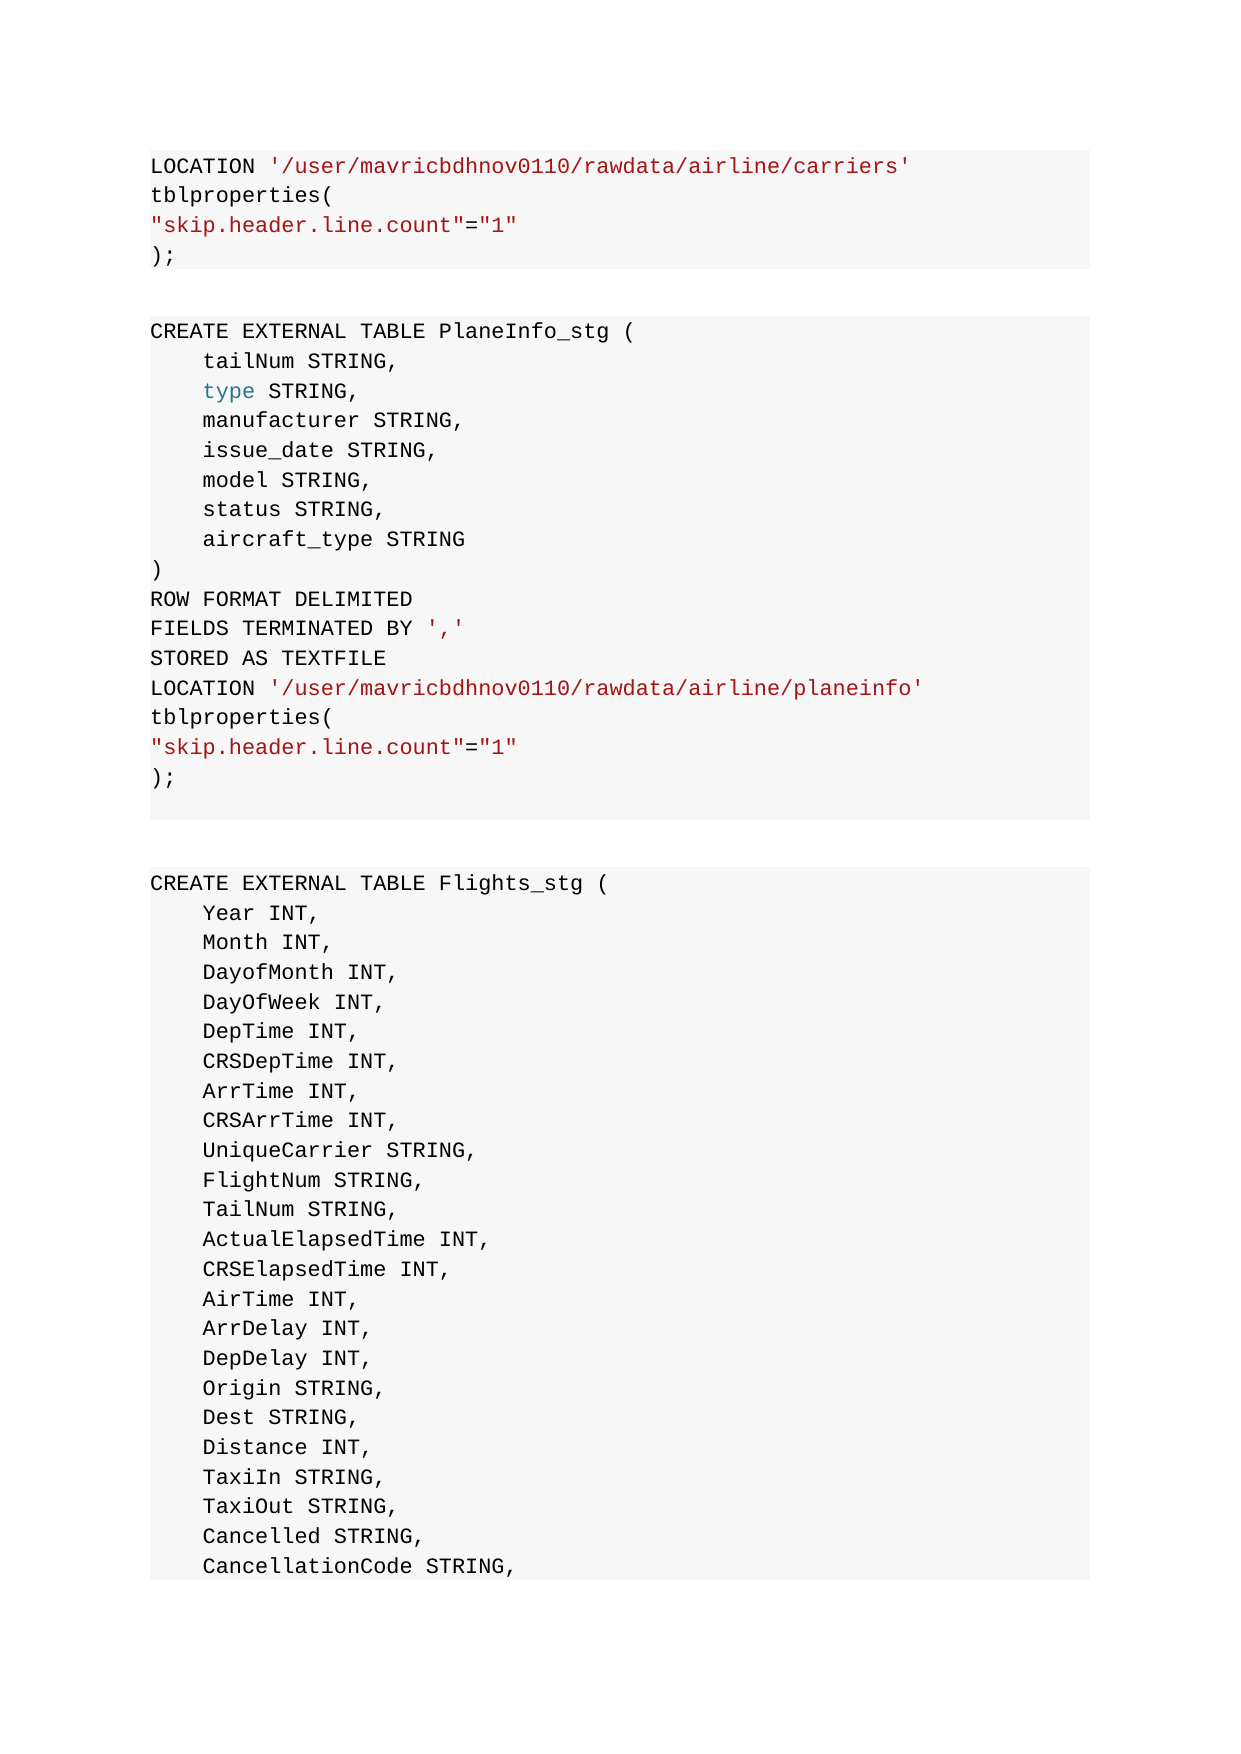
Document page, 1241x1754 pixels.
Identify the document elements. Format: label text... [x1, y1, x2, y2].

text STORED AS TEXTFILE [150, 642, 1090, 672]
text TaxiOut STRING, [150, 1491, 1090, 1520]
text issue_date STRING, [150, 434, 1090, 464]
text "skip.header.line.count"="1" [150, 731, 1090, 761]
text CRSArrTime INT, [150, 1105, 1090, 1134]
text Dest STRING, [150, 1402, 1090, 1431]
text ActualElapsedTime INT, [150, 1223, 1090, 1253]
text CancellationCode STRING, [150, 1550, 1090, 1580]
text FIELDS TERMINATED BY ',' [150, 612, 1090, 642]
text status STRING, [150, 494, 1090, 523]
text tblproperties( [150, 702, 1090, 731]
text ROW FORMAT DELIMITED [150, 583, 1090, 612]
text model STRING, [150, 464, 1090, 494]
text AirTime INT, [150, 1283, 1090, 1312]
text ArrDelay INT, [150, 1312, 1090, 1342]
text Origin STRING, [150, 1372, 1090, 1402]
text DepTime INT, [150, 1016, 1090, 1045]
text "skip.header.line.count"="1" [150, 209, 1090, 239]
text DepDelay INT, [150, 1342, 1090, 1372]
text LOCATION '/user/mavricbdhnov0110/rawdata/airline/planeinfo' [150, 672, 1090, 702]
text Month INT, [150, 927, 1090, 956]
text type STRING, [150, 375, 1090, 405]
text CREATE EXTERNAL TABLE Flights_stg ( [150, 867, 1090, 897]
text Cancelled STRING, [150, 1520, 1090, 1550]
text DayofMonth INT, [150, 956, 1090, 986]
text Distance INT, [150, 1431, 1090, 1461]
text tailNum STRING, [150, 345, 1090, 375]
text ) [150, 553, 1090, 583]
text TailNum STRING, [150, 1194, 1090, 1223]
text FlightNum STRING, [150, 1164, 1090, 1194]
text CREATE EXTERNAL TABLE PlaneInfo_stg ( [150, 316, 1090, 345]
text manufacturer STRING, [150, 405, 1090, 434]
text ); [150, 761, 1090, 791]
text CRSElapsedTime INT, [150, 1253, 1090, 1283]
text CRSDepTime INT, [150, 1045, 1090, 1075]
text ); [150, 239, 1090, 269]
text Year INT, [150, 897, 1090, 927]
text aircraft_type STRING [150, 523, 1090, 553]
text TaxiIn STRING, [150, 1461, 1090, 1491]
text ArrTime INT, [150, 1075, 1090, 1105]
text UniqueCarrier STRING, [150, 1134, 1090, 1164]
text DayOfWeek INT, [150, 986, 1090, 1016]
text LOCATION '/user/mavricbdhnov0110/rawdata/airline/carriers' [150, 150, 1090, 180]
text tblproperties( [150, 180, 1090, 209]
